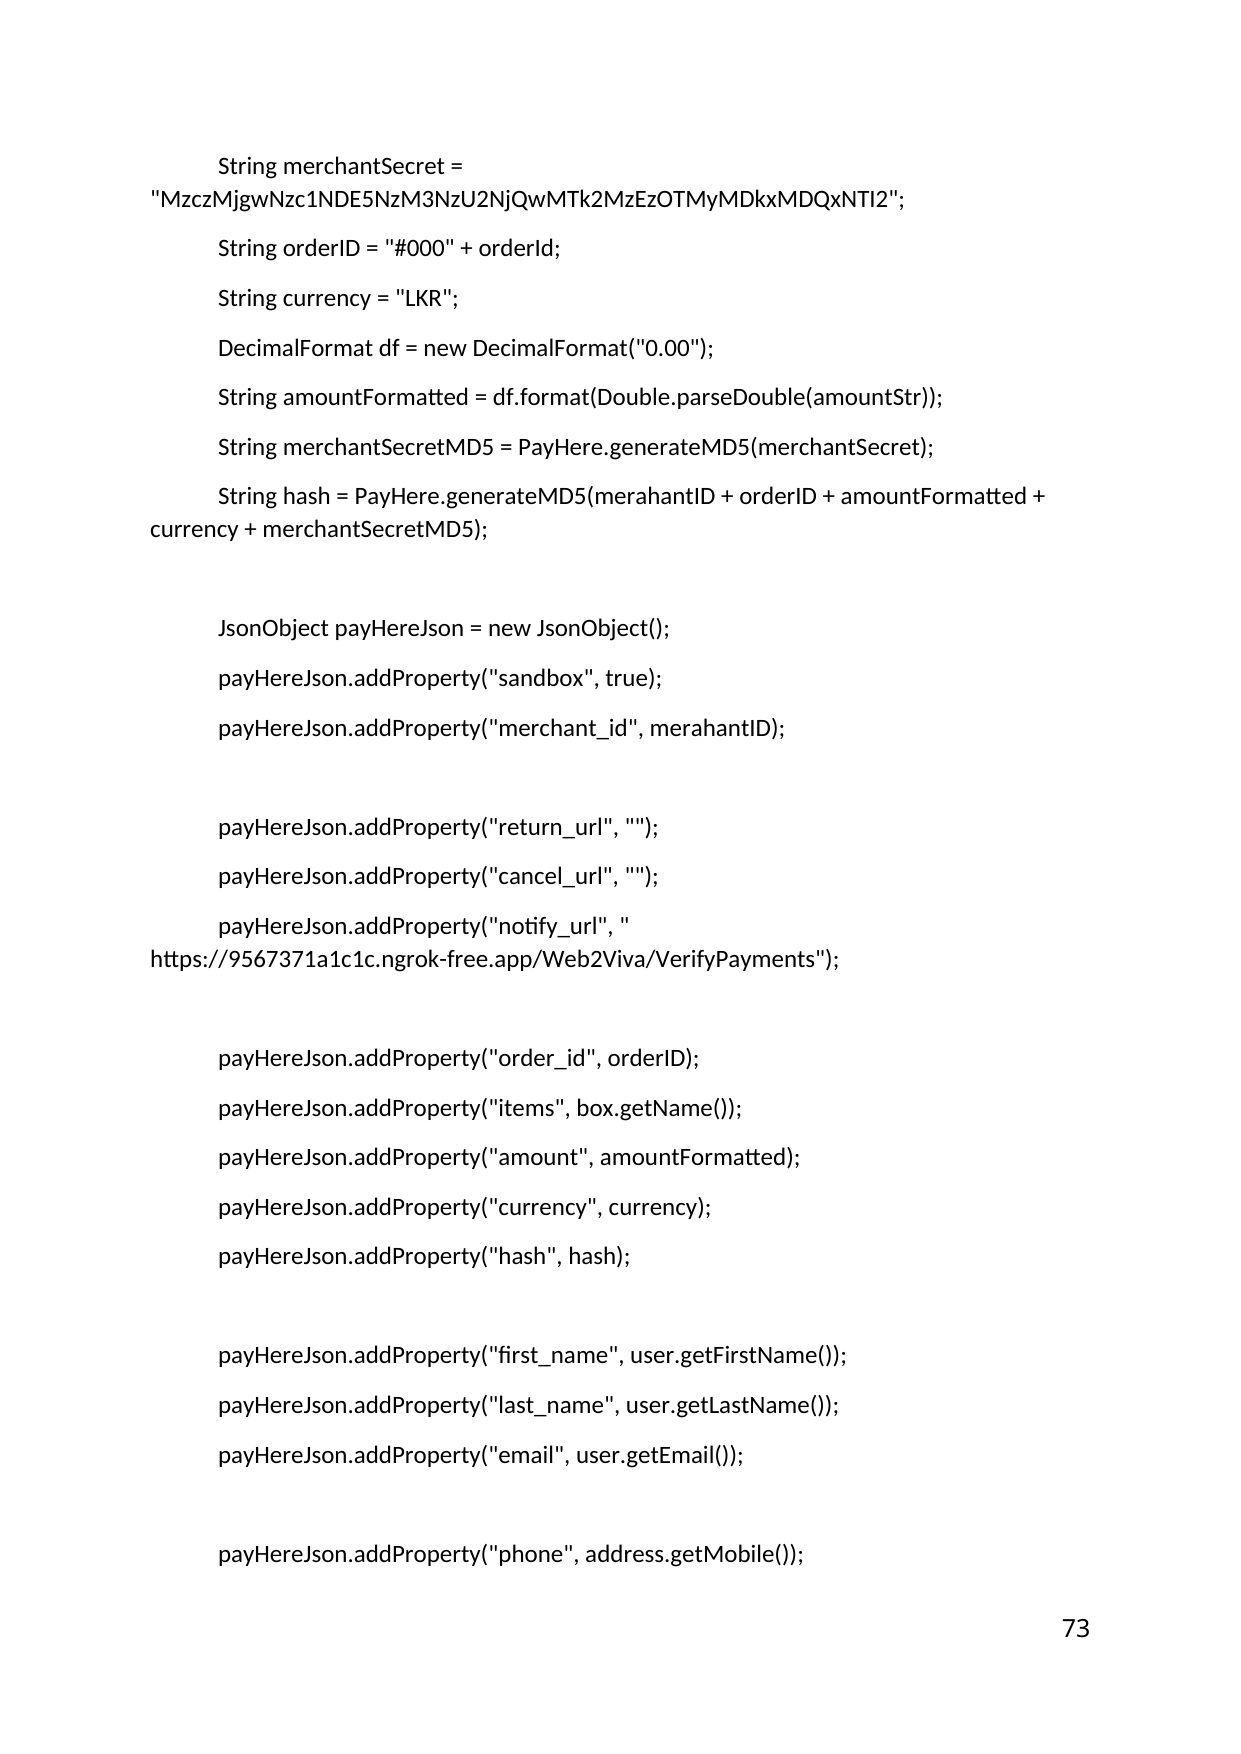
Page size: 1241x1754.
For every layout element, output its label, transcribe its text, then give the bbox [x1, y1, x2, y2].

text String merchantSecretMD5 = PayHere.generateMD5(merchantSecret); [150, 431, 1090, 461]
text payHereJson.addProperty("currency", currency); [150, 1191, 1090, 1221]
text String amountFormatted = df.format(Double.parseDouble(amountStr)); [150, 381, 1090, 412]
text payHereJson.addProperty("amount", amountFormatted); [150, 1141, 1090, 1172]
text String currency = "LKR"; [150, 282, 1090, 313]
text payHereJson.addProperty("hash", hash); [150, 1240, 1090, 1271]
text payHereJson.addProperty("return_url", ""); [150, 811, 1090, 841]
text payHereJson.addProperty("order_id", orderID); [150, 1042, 1090, 1073]
text payHereJson.addProperty("phone", address.getMobile()); [150, 1538, 1090, 1568]
text payHereJson.addProperty("sandbox", true); [150, 662, 1090, 693]
text payHereJson.addProperty("merchant_id", merahantID); [150, 712, 1090, 742]
text payHereJson.addProperty("email", user.getEmail()); [150, 1439, 1090, 1469]
text String orderID = "#000" + orderId; [150, 232, 1090, 263]
text payHereJson.addProperty("first_name", user.getFirstName()); [150, 1339, 1090, 1370]
text payHereJson.addProperty("cancel_url", ""); [150, 860, 1090, 891]
text DecimalFormat df = new DecimalFormat("0.00"); [150, 332, 1090, 362]
text payHereJson.addProperty("items", box.getName()); [150, 1092, 1090, 1122]
text String merchantSecret = "MzczMjgwNzc1NDE5NzM3NzU2NjQwMTk2MzEzOTMyMDkxMDQxNTI2"; [150, 150, 1090, 213]
text payHereJson.addProperty("notify_url", " https://9567371a1c1c.ngrok-free.app/Web2Viva/VerifyPayments"); [150, 910, 1090, 973]
text payHereJson.addProperty("last_name", user.getLastName()); [150, 1389, 1090, 1420]
text JsonObject payHereJson = new JsonObject(); [150, 612, 1090, 643]
text String hash = PayHere.generateMD5(merahantID + orderID + amountFormatted + currency + merchantSecretMD5); [150, 480, 1090, 544]
